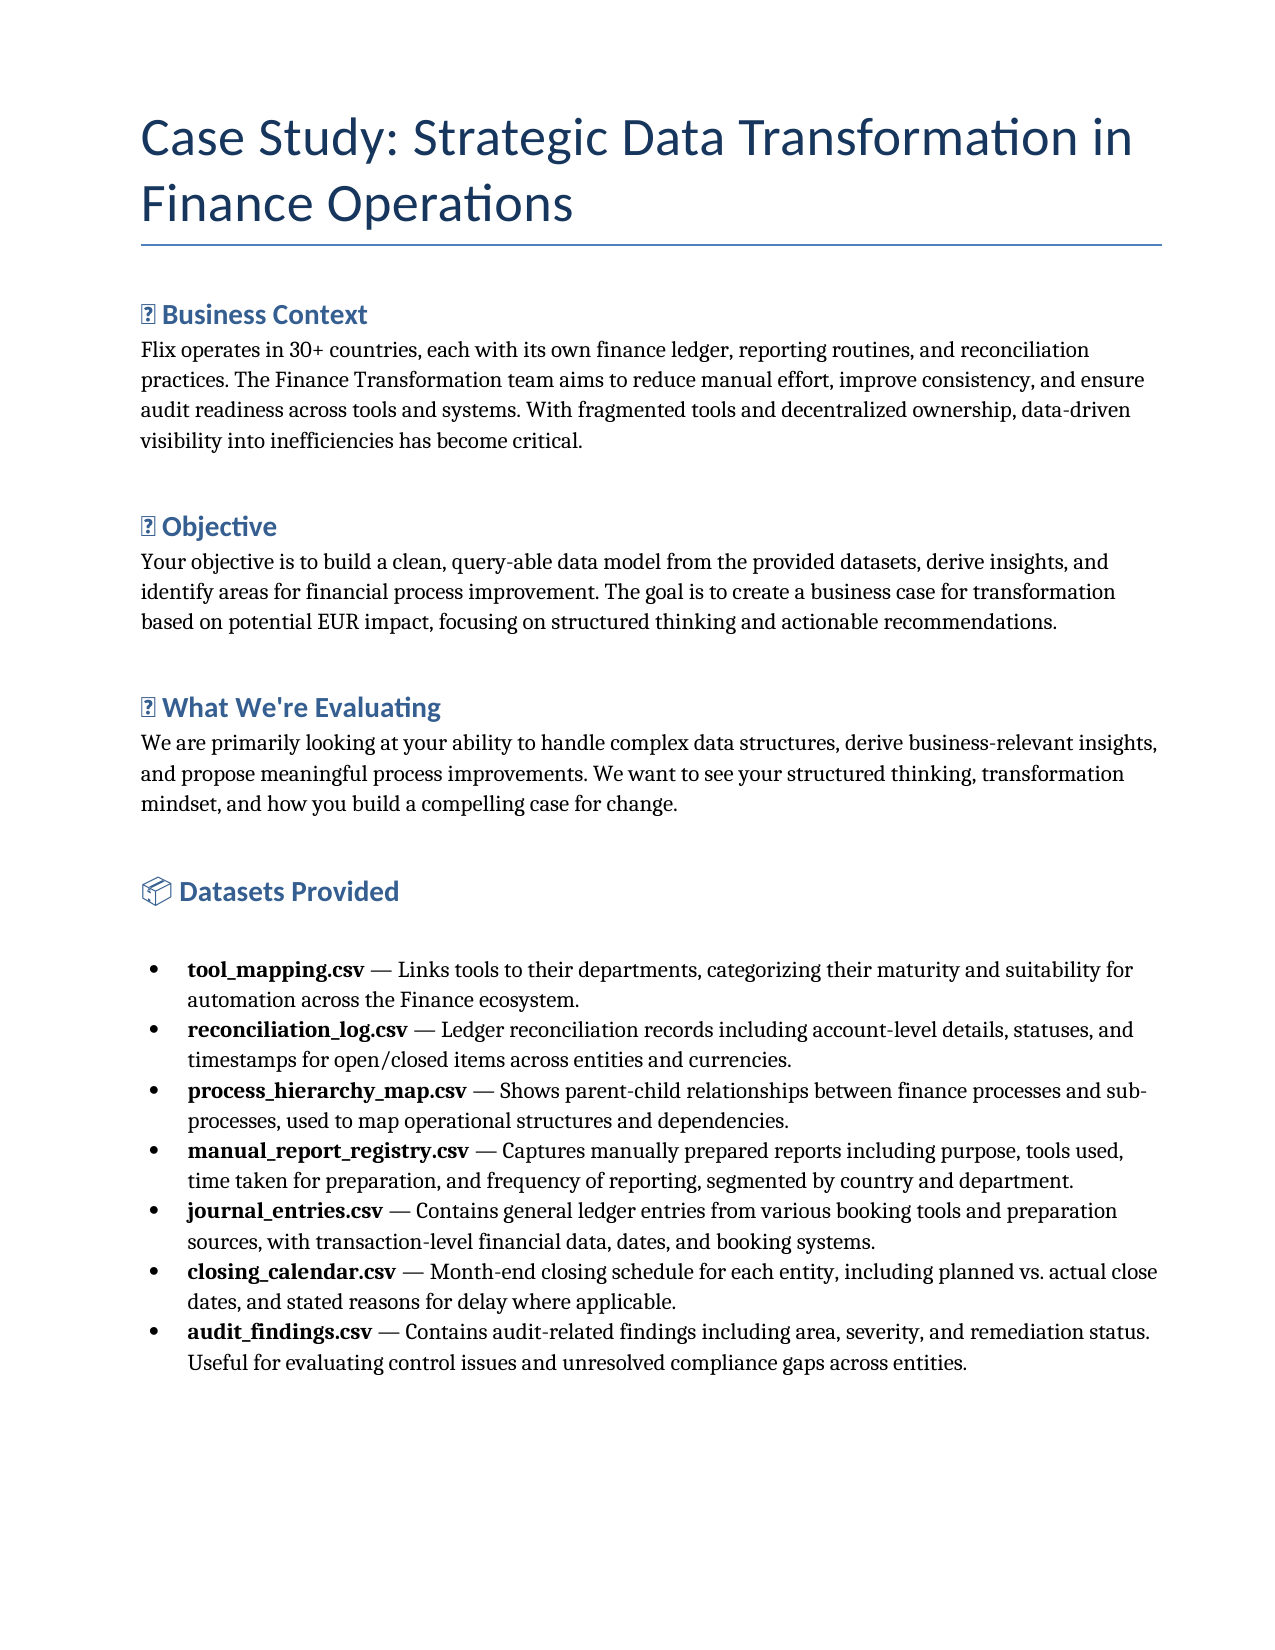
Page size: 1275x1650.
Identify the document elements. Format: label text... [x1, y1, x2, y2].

list process_hierarchy_map.csv — Shows parent-child relationships between finance processes and sub-processes, used to map operational structures and dependencies. [150, 1077, 1162, 1134]
subtitle 📌 Business Context [141, 296, 1162, 331]
list closing_calendar.csv — Month-end closing schedule for each entity, including planned vs. actual close dates, and stated reasons for delay where applicable. [150, 1259, 1162, 1315]
text Your objective is to build a clean, query-able data model from the provided datasets, derive insights, and identify areas for financial process improvement. The goal is to create a business case for transformation based on potential EUR impact, focusing on structured thinking and actionable recommendations. [141, 548, 1162, 635]
list journal_entries.csv — Contains general ledger entries from various booking tools and preparation sources, with transaction-level financial data, dates, and booking systems. [150, 1198, 1162, 1255]
text Flix operates in 30+ countries, each with its own finance ledger, reporting routines, and reconciliation practices. The Finance Transformation team aims to reduce manual effort, improve consistency, and ensure audit readiness across tools and systems. With fragmented tools and decentralized ownership, data-driven visibility into inefficiencies has become critical. [141, 337, 1162, 454]
list reconciliation_log.csv — Ledger reconciliation records including account-level details, statuses, and timestamps for open/closed items across entities and currencies. [150, 1017, 1162, 1074]
subtitle 🎯 Objective [141, 508, 1162, 543]
list manual_report_registry.csv — Captures manually prepared reports including purpose, tools used, time taken for preparation, and frequency of reporting, segmented by country and department. [150, 1138, 1162, 1194]
title Case Study: Strategic Data Transformation in Finance Operations [141, 103, 1162, 244]
text We are primarily looking at your ability to handle complex data structures, derive business-relevant insights, and propose meaningful process improvements. We want to see your structured thinking, transformation mindset, and how you build a compelling case for change. [141, 730, 1162, 817]
list audit_findings.csv — Contains audit-related findings including area, severity, and remediation status. Useful for evaluating control issues and unresolved compliance gaps across entities. [150, 1319, 1162, 1376]
subtitle 💡 What We're Evaluating [141, 689, 1162, 725]
subtitle 📦 Datasets Provided [141, 871, 1162, 951]
list tool_mapping.csv — Links tools to their departments, categorizing their maturity and suitability for automation across the Finance ecosystem. [150, 957, 1162, 1013]
